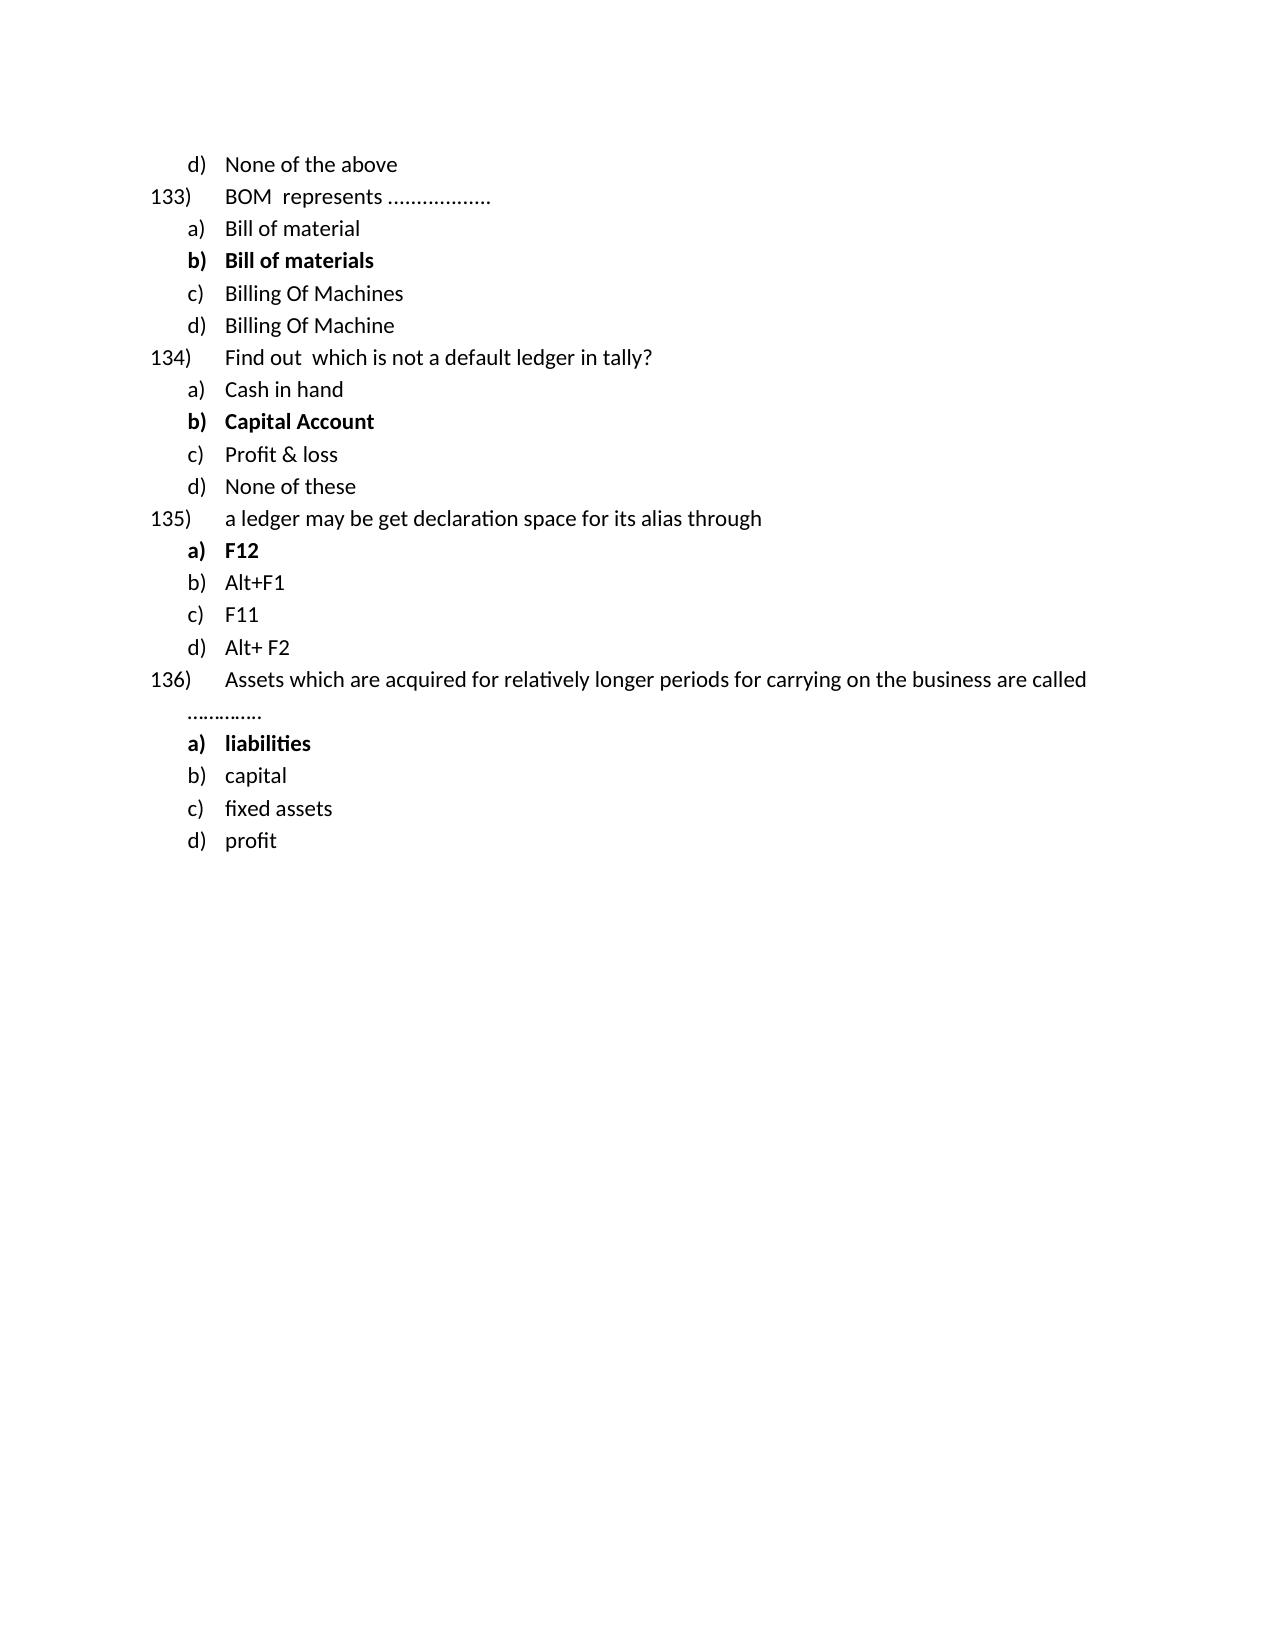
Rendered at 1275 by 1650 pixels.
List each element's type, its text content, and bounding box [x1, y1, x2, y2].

list Assets which are acquired for relatively longer periods for carrying on the business are called ………….. [150, 665, 1125, 725]
list Billing Of Machines [187, 279, 1125, 307]
list None of the above [187, 150, 1125, 178]
list Alt+F1 [187, 568, 1125, 596]
list Bill of materials [187, 247, 1125, 274]
list liabilities [187, 729, 1125, 757]
list capital [187, 762, 1125, 789]
list Capital Account [187, 407, 1125, 436]
list None of these [187, 472, 1125, 500]
list Billing Of Machine [187, 311, 1125, 339]
list Alt+ F2 [187, 633, 1125, 661]
list Bill of material [187, 214, 1125, 242]
list Find out which is not a default ledger in tally? [150, 343, 1125, 371]
list BOM represents .................. [150, 182, 1125, 210]
list profit [187, 826, 1125, 854]
list F12 [187, 536, 1125, 564]
list Profit & loss [187, 440, 1125, 468]
list a ledger may be get declaration space for its alias through [150, 504, 1125, 532]
list fixed assets [187, 794, 1125, 822]
list F11 [187, 601, 1125, 629]
list Cash in hand [187, 375, 1125, 403]
